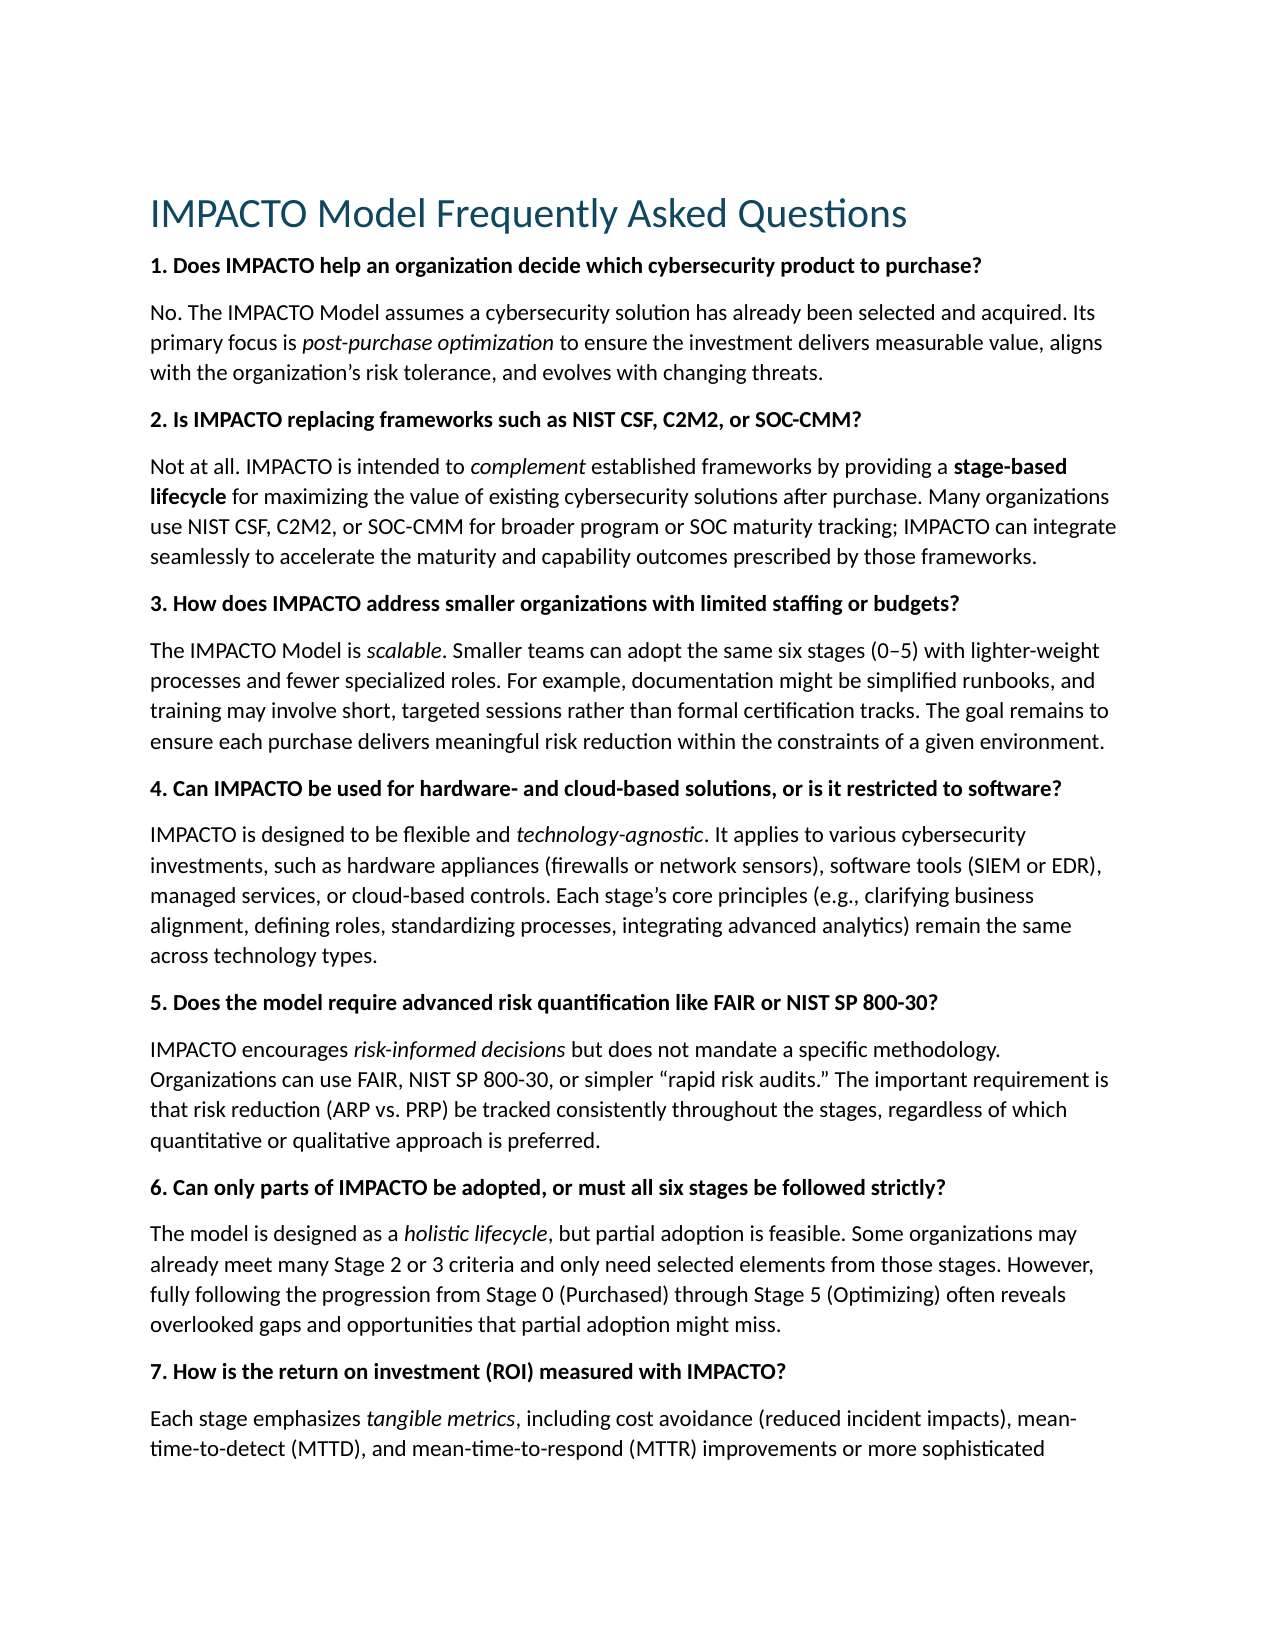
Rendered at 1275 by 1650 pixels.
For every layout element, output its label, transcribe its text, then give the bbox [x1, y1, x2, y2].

text 5. Does the model require advanced risk quantification like FAIR or NIST SP 800-30? [150, 988, 1125, 1016]
text The model is designed as a holistic lifecycle, but partial adoption is feasible. Some organizations may already meet many Stage 2 or 3 criteria and only need selected elements from those stages. However, fully following the progression from Stage 0 (Purchased) through Stage 5 (Optimizing) often reveals overlooked gaps and opportunities that partial adoption might miss. [150, 1219, 1125, 1338]
text 4. Can IMPACTO be used for hardware- and cloud-based solutions, or is it restricted to software? [150, 774, 1125, 802]
text No. The IMPACTO Model assumes a cybersecurity solution has already been selected and acquired. Its primary focus is post-purchase optimization to ensure the investment delivers measurable value, aligns with the organization’s risk tolerance, and evolves with changing threats. [150, 298, 1125, 386]
text The IMPACTO Model is scalable. Smaller teams can adopt the same six stages (0–5) with lighter-weight processes and fewer specialized roles. For example, documentation might be simplified runbooks, and training may involve short, targeted sessions rather than formal certification tracks. The goal remains to ensure each purchase delivers meaningful risk reduction within the constraints of a given environment. [150, 636, 1125, 755]
text 6. Can only parts of IMPACTO be adopted, or must all six stages be followed strictly? [150, 1173, 1125, 1201]
subtitle IMPACTO Model Frequently Asked Questions [150, 187, 1125, 238]
text 3. How does IMPACTO address smaller organizations with limited staffing or budgets? [150, 589, 1125, 617]
text IMPACTO encourages risk-informed decisions but does not mandate a specific methodology. Organizations can use FAIR, NIST SP 800-30, or simpler “rapid risk audits.” The important requirement is that risk reduction (ARP vs. PRP) be tracked consistently throughout the stages, regardless of which quantitative or qualitative approach is preferred. [150, 1035, 1125, 1154]
text 7. How is the return on investment (ROI) measured with IMPACTO? [150, 1357, 1125, 1385]
text 2. Is IMPACTO replacing frameworks such as NIST CSF, C2M2, or SOC-CMM? [150, 405, 1125, 433]
text Not at all. IMPACTO is intended to complement established frameworks by providing a stage-based lifecycle for maximizing the value of existing cybersecurity solutions after purchase. Many organizations use NIST CSF, C2M2, or SOC-CMM for broader program or SOC maturity tracking; IMPACTO can integrate seamlessly to accelerate the maturity and capability outcomes prescribed by those frameworks. [150, 452, 1125, 570]
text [150, 1404, 1125, 1462]
text 1. Does IMPACTO help an organization decide which cybersecurity product to purchase? [150, 251, 1125, 279]
text IMPACTO is designed to be flexible and technology-agnostic. It applies to various cybersecurity investments, such as hardware appliances (firewalls or network sensors), software tools (SIEM or EDR), managed services, or cloud-based controls. Each stage’s core principles (e.g., clarifying business alignment, defining roles, standardizing processes, integrating advanced analytics) remain the same across technology types. [150, 821, 1125, 969]
